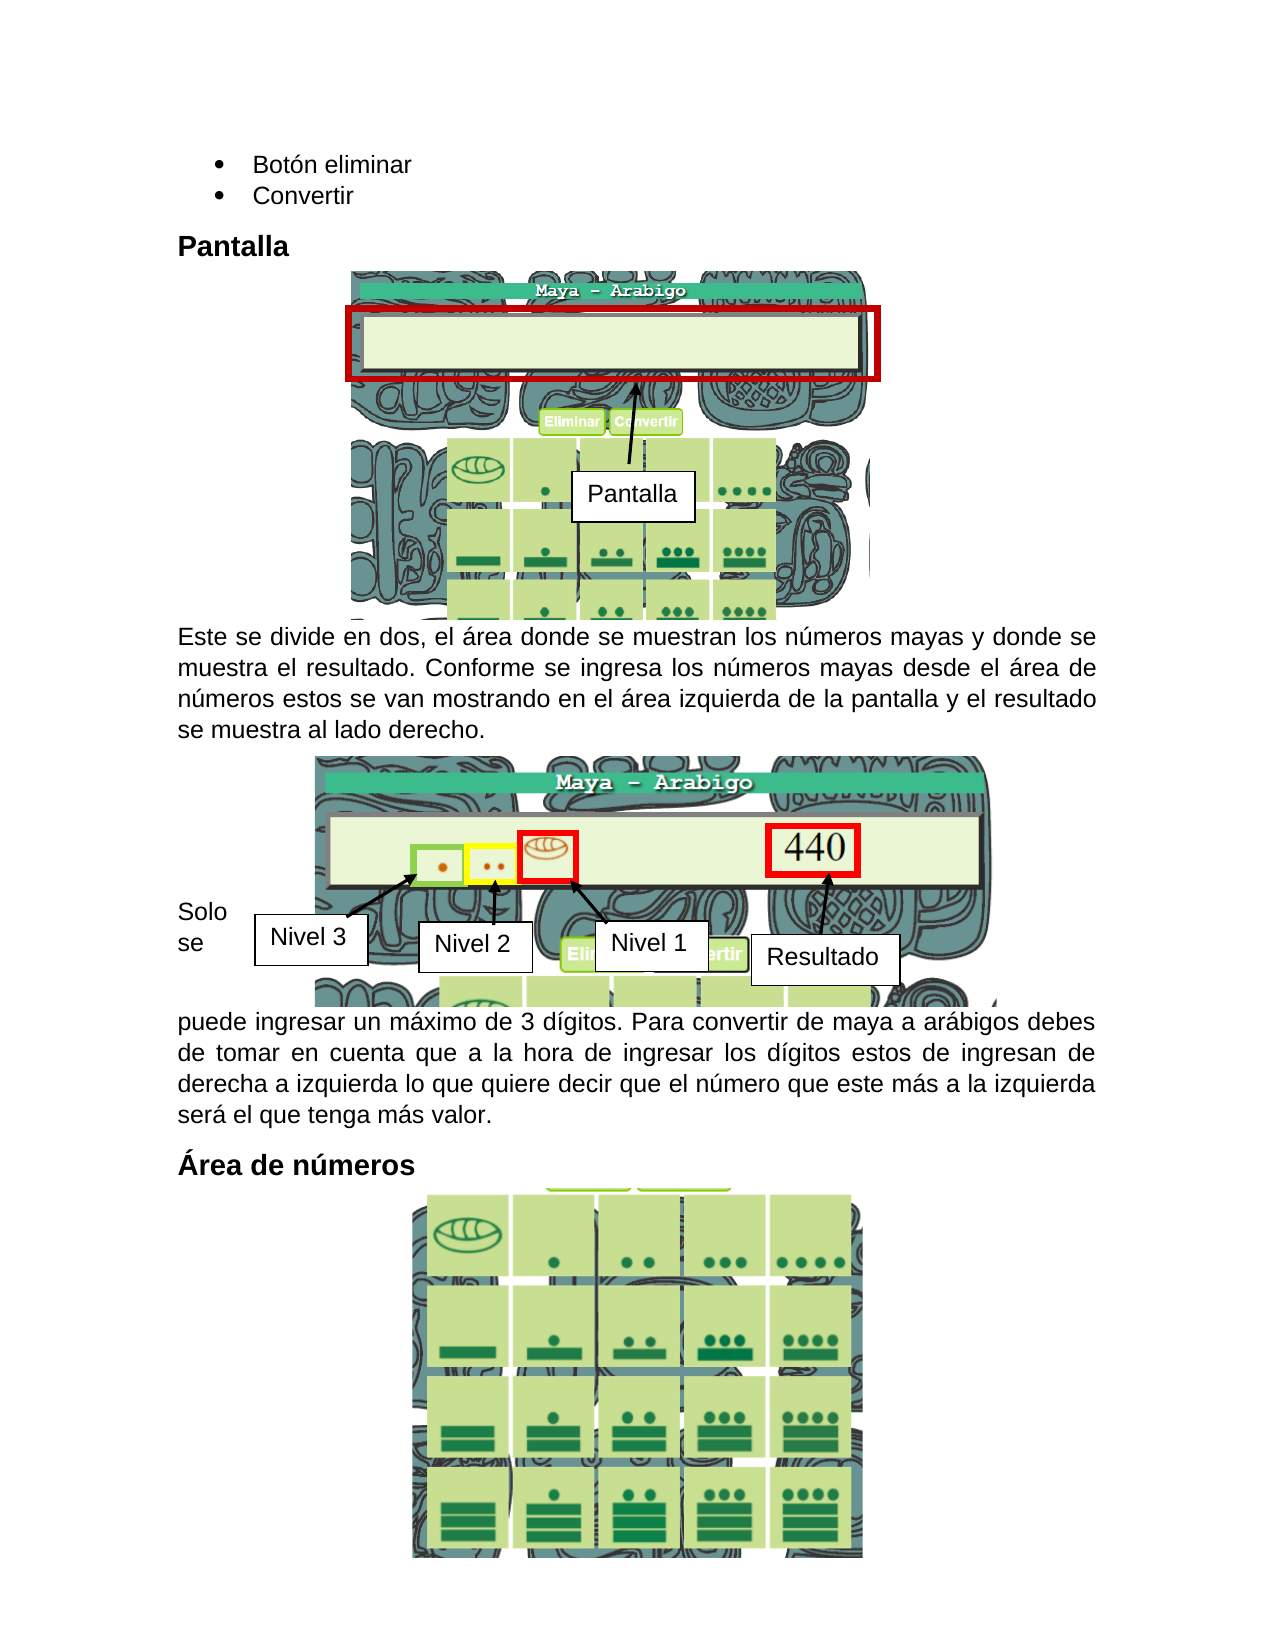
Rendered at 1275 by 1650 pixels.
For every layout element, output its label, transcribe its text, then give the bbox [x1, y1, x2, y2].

picture [351, 271, 870, 305]
subtitle Pantalla [177, 229, 1098, 262]
subtitle Área de números [177, 1148, 1098, 1181]
picture [351, 382, 870, 620]
list Botón eliminar [215, 150, 1098, 179]
picture [352, 312, 870, 376]
picture [417, 850, 462, 881]
picture [523, 836, 573, 878]
picture [314, 756, 997, 1007]
list Convertir [215, 181, 1098, 210]
picture [412, 1188, 863, 1558]
picture [470, 849, 515, 879]
